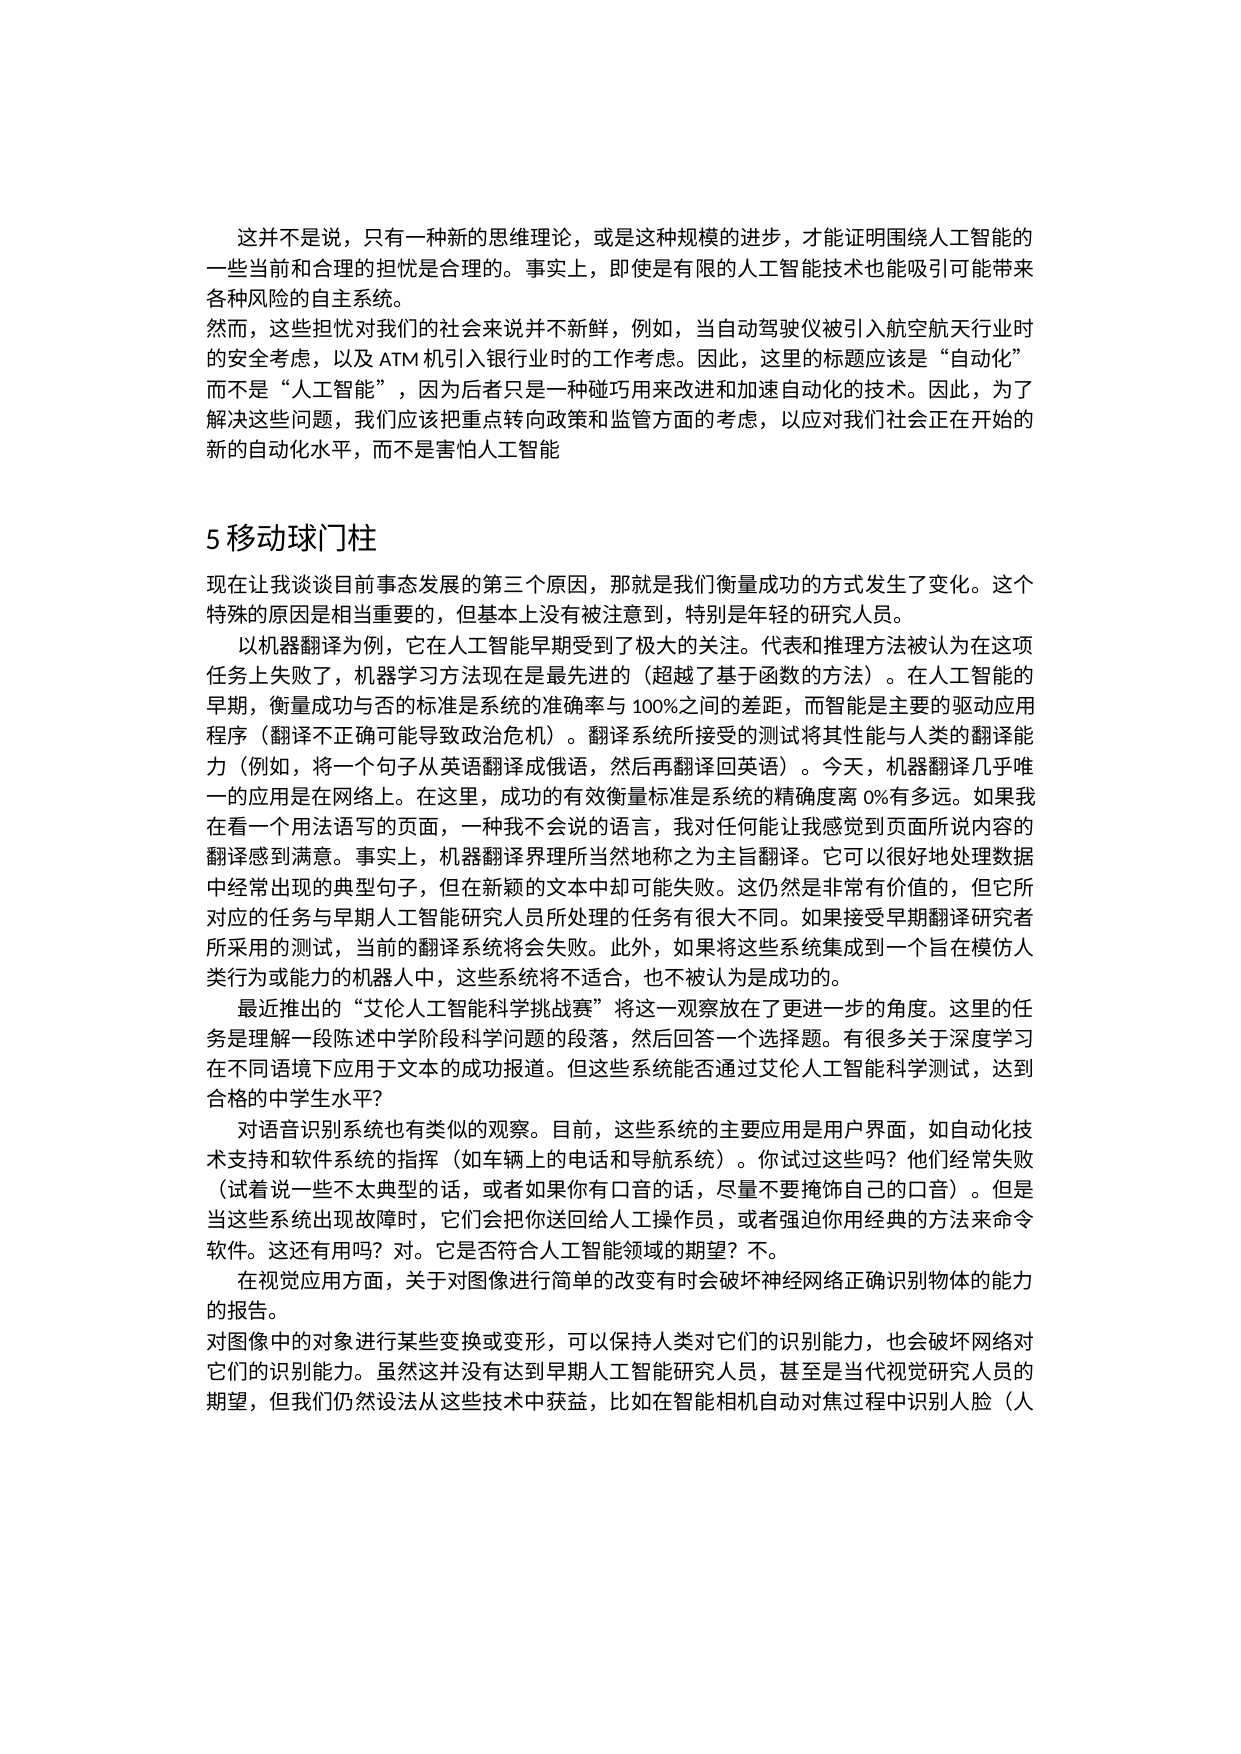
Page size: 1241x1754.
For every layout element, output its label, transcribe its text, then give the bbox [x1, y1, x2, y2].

text 对语音识别系统也有类似的观察。目前，这些系统的主要应用是用户界面，如自动化技术支持和软件系统的指挥（如车辆上的电话和导航系统）。你试过这些吗？他们经常失败（试着说一些不太典型的话，或者如果你有口音的话，尽量不要掩饰自己的口音）。但是当这些系统出现故障时，它们会把你送回给人工操作员，或者强迫你用经典的方法来命令软件。这还有用吗？对。它是否符合人工智能领域的期望？不。 [206, 1113, 1036, 1264]
text 这并不是说，只有一种新的思维理论，或是这种规模的进步，才能证明围绕人工智能的一些当前和合理的担忧是合理的。事实上，即使是有限的人工智能技术也能吸引可能带来各种风险的自主系统。 [206, 222, 1036, 312]
text 然而，这些担忧对我们的社会来说并不新鲜，例如，当自动驾驶仪被引入航空航天行业时的安全考虑，以及ATM机引入银行业时的工作考虑。因此，这里的标题应该是“自动化”而不是“人工智能”，因为后者只是一种碰巧用来改进和加速自动化的技术。因此，为了解决这些问题，我们应该把重点转向政策和监管方面的考虑，以应对我们社会正在开始的新的自动化水平，而不是害怕人工智能 [206, 312, 1036, 463]
text 最近推出的“艾伦人工智能科学挑战赛”将这一观察放在了更进一步的角度。这里的任务是理解一段陈述中学阶段科学问题的段落，然后回答一个选择题。有很多关于深度学习在不同语境下应用于文本的成功报道。但这些系统能否通过艾伦人工智能科学测试，达到合格的中学生水平？ [206, 992, 1036, 1113]
text 以机器翻译为例，它在人工智能早期受到了极大的关注。代表和推理方法被认为在这项任务上失败了，机器学习方法现在是最先进的（超越了基于函数的方法）。在人工智能的早期，衡量成功与否的标准是系统的准确率与100%之间的差距，而智能是主要的驱动应用程序（翻译不正确可能导致政治危机）。翻译系统所接受的测试将其性能与人类的翻译能力（例如，将一个句子从英语翻译成俄语，然后再翻译回英语）。今天，机器翻译几乎唯一的应用是在网络上。在这里，成功的有效衡量标准是系统的精确度离0%有多远。如果我在看一个用法语写的页面，一种我不会说的语言，我对任何能让我感觉到页面所说内容的翻译感到满意。事实上，机器翻译界理所当然地称之为主旨翻译。它可以很好地处理数据中经常出现的典型句子，但在新颖的文本中却可能失败。这仍然是非常有价值的，但它所对应的任务与早期人工智能研究人员所处理的任务有很大不同。如果接受早期翻译研究者所采用的测试，当前的翻译系统将会失败。此外，如果将这些系统集成到一个旨在模仿人类行为或能力的机器人中，这些系统将不适合，也不被认为是成功的。 [206, 629, 1036, 992]
text 现在让我谈谈目前事态发展的第三个原因，那就是我们衡量成功的方式发生了变化。这个特殊的原因是相当重要的，但基本上没有被注意到，特别是年轻的研究人员。 [206, 568, 1036, 629]
text 在视觉应用方面，关于对图像进行简单的改变有时会破坏神经网络正确识别物体的能力的报告。 [206, 1264, 1036, 1325]
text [206, 1325, 1036, 1416]
subtitle 5移动球门柱 [205, 514, 1037, 558]
